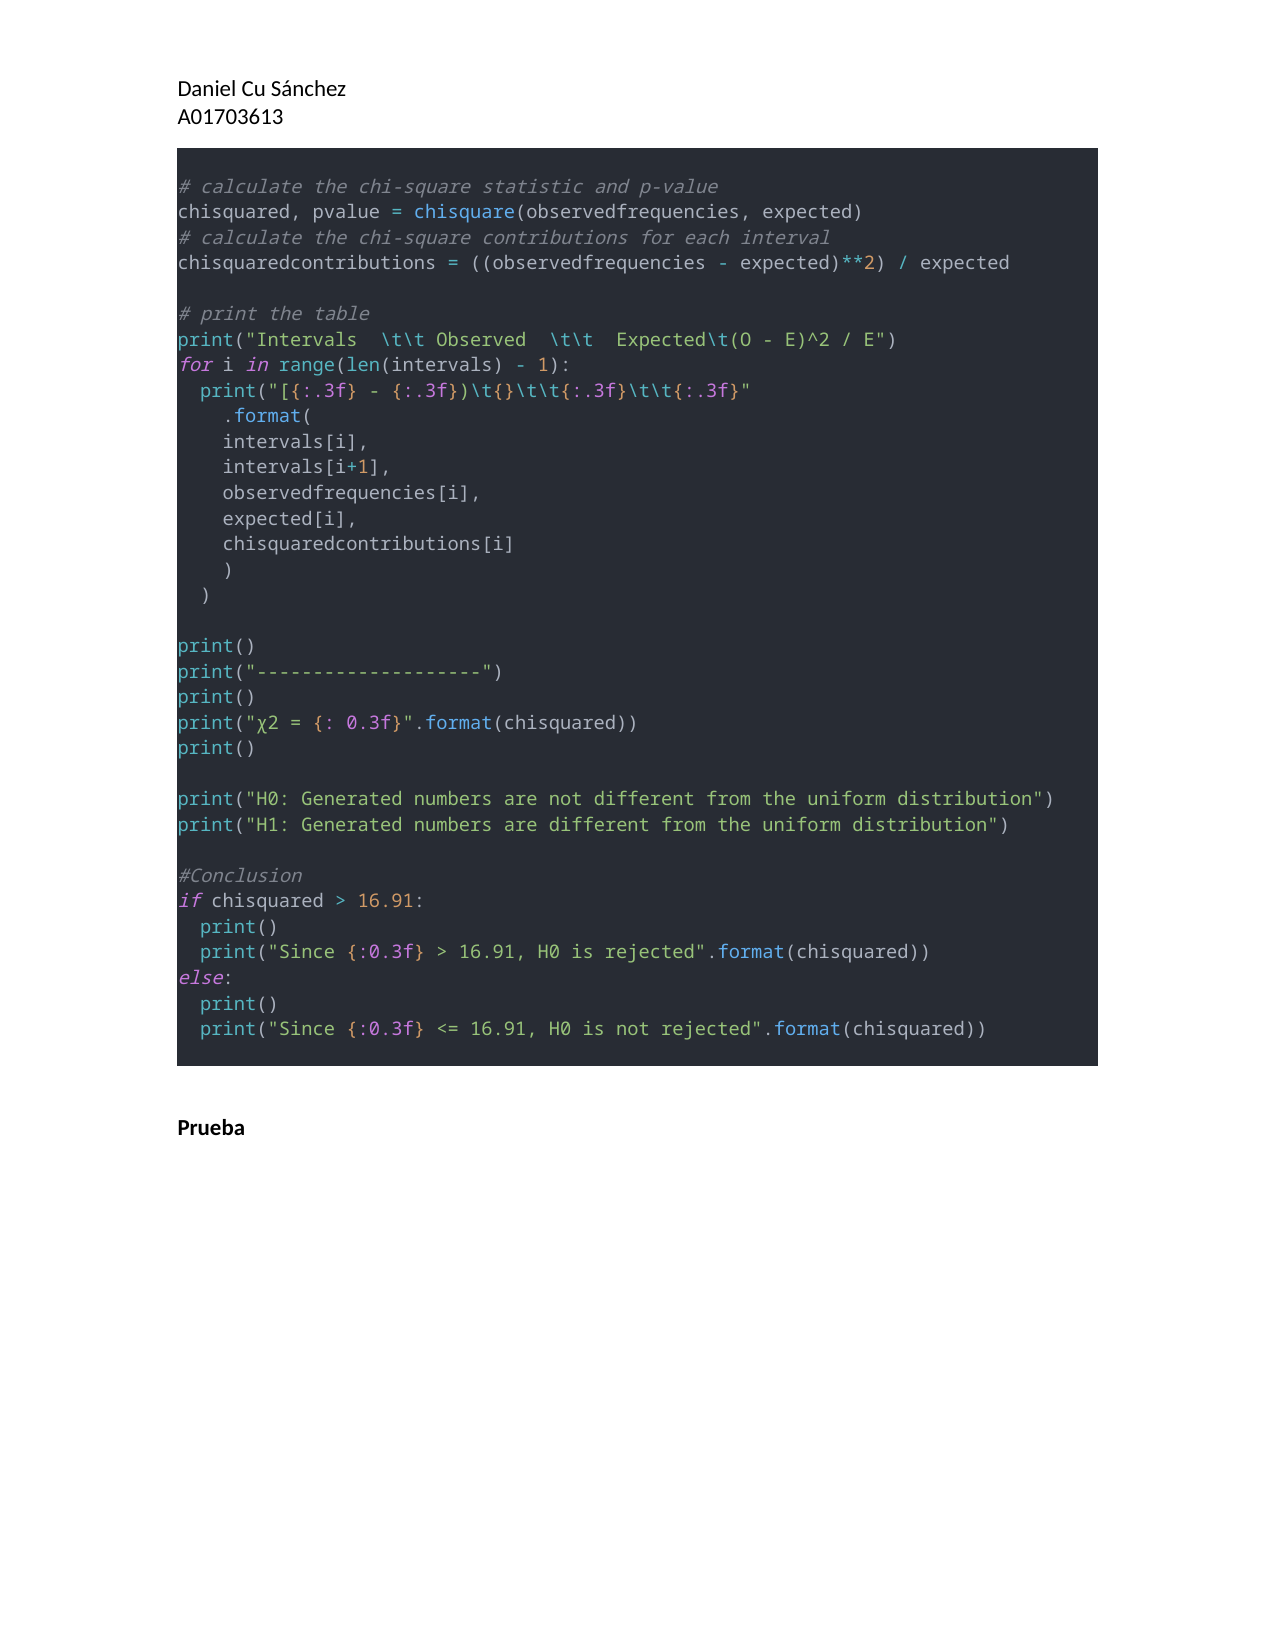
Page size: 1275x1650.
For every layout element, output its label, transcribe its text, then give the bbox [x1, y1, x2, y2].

text # calculate the chi-square contributions for each interval [177, 224, 1098, 250]
text chisquaredcontributions[i] [177, 530, 1098, 556]
text intervals[i], [177, 428, 1098, 454]
text print() [177, 632, 1098, 658]
text print("[{:.3f} - {:.3f})\t{}\t\t{:.3f}\t\t{:.3f}" [177, 377, 1098, 403]
text # print the table [177, 301, 1098, 326]
text print("Since {:0.3f} > 16.91, H0 is rejected".format(chisquared)) [177, 939, 1098, 964]
text Prueba [177, 1113, 1098, 1141]
text ) [177, 581, 1098, 607]
text print() [177, 913, 1098, 939]
text chisquared, pvalue = chisquare(observedfrequencies, expected) [177, 199, 1098, 224]
text print() [177, 734, 1098, 760]
text print("H0: Generated numbers are not different from the uniform distribution") [177, 786, 1098, 811]
text if chisquared > 16.91: [177, 888, 1098, 913]
text else: [177, 964, 1098, 990]
text expected[i], [177, 505, 1098, 530]
text print("H1: Generated numbers are different from the uniform distribution") [177, 811, 1098, 837]
text print() [177, 990, 1098, 1015]
text print("Since {:0.3f} <= 16.91, H0 is not rejected".format(chisquared)) [177, 1015, 1098, 1041]
text print("χ2 = {: 0.3f}".format(chisquared)) [177, 709, 1098, 734]
text observedfrequencies[i], [177, 479, 1098, 505]
text chisquaredcontributions = ((observedfrequencies - expected)**2) / expected [177, 250, 1098, 275]
text .format( [177, 403, 1098, 428]
text print("Intervals \t\t Observed \t\t Expected\t(O - E)^2 / E") [177, 326, 1098, 352]
text # calculate the chi-square statistic and p-value [177, 173, 1098, 199]
text for i in range(len(intervals) - 1): [177, 352, 1098, 377]
text ) [177, 556, 1098, 581]
text intervals[i+1], [177, 454, 1098, 479]
text print() [177, 683, 1098, 709]
text print("--------------------") [177, 658, 1098, 683]
text #Conclusion [177, 862, 1098, 888]
